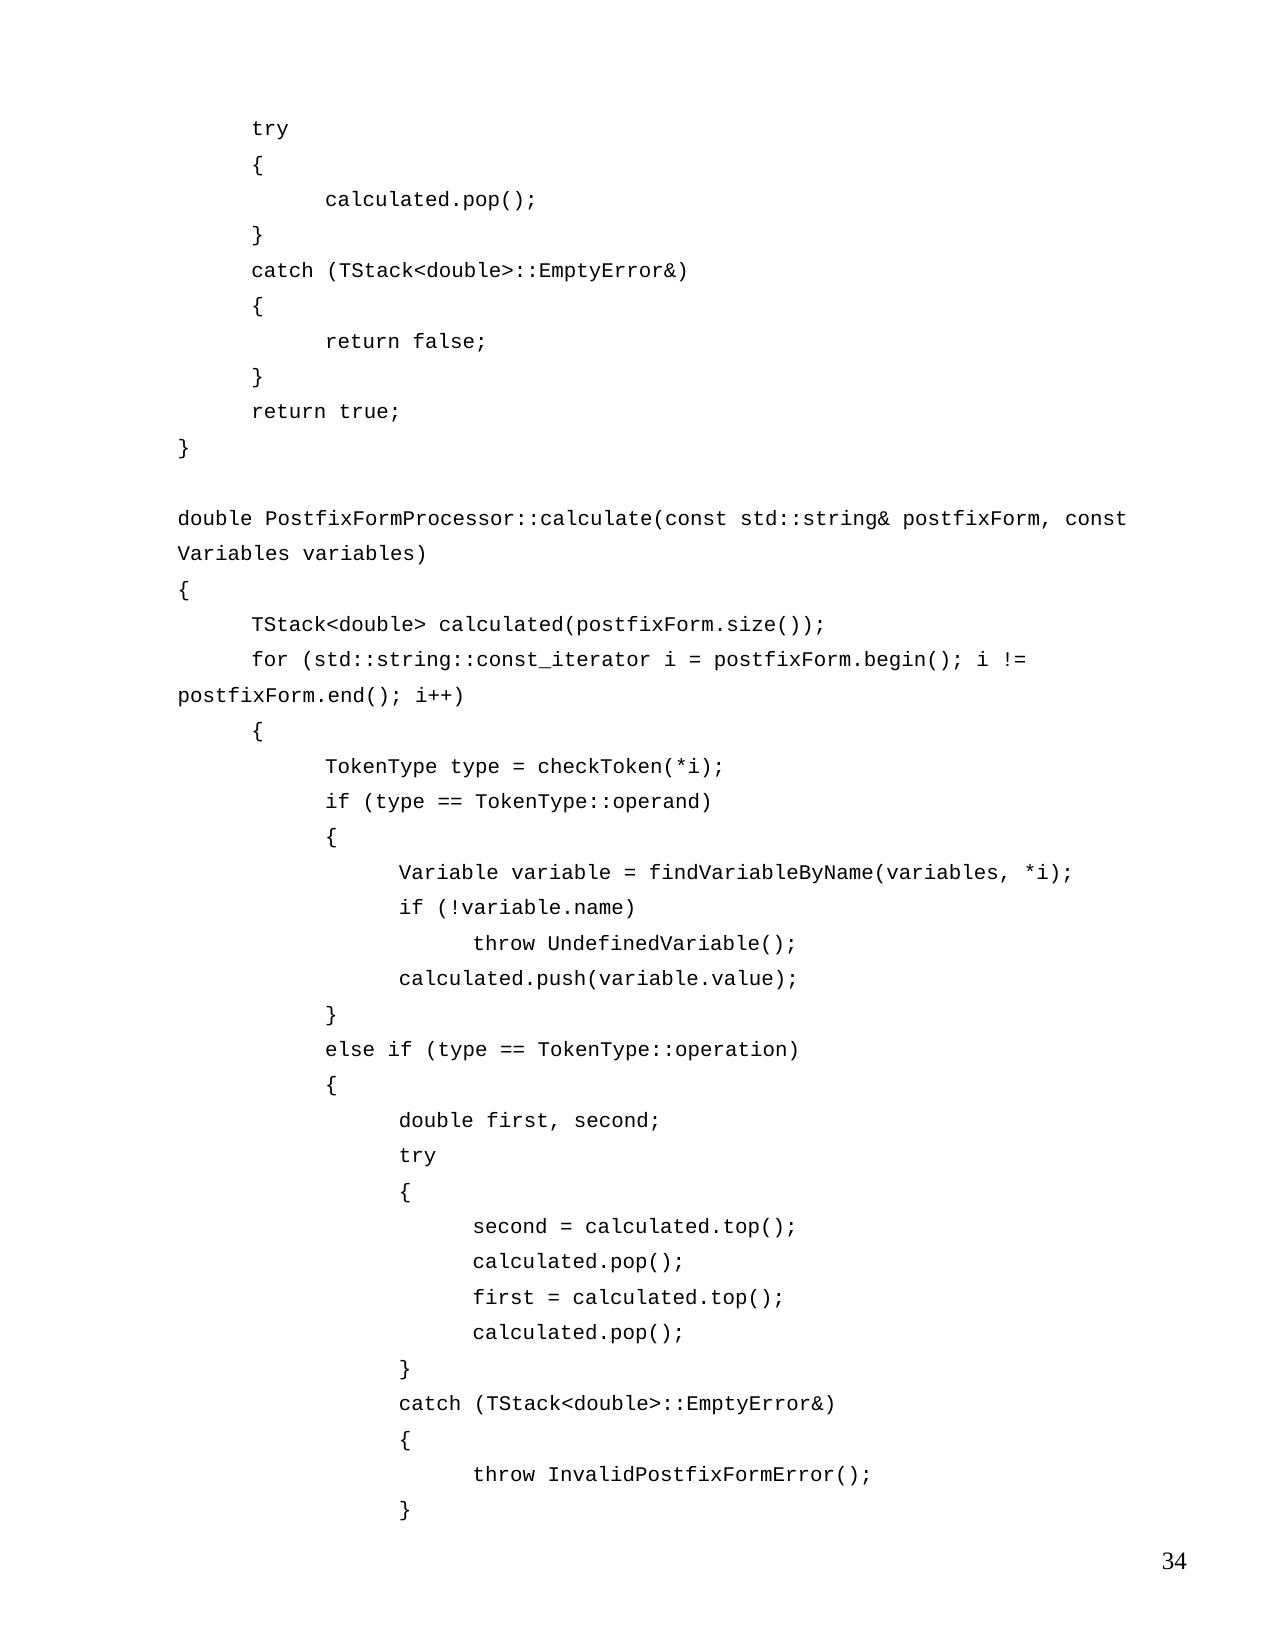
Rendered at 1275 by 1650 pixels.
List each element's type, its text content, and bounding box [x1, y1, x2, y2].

text { [177, 1428, 1186, 1452]
text { [177, 295, 1186, 319]
text for (std::string::const_iterator i = postfixForm.begin(); i != postfixForm.end(); i++) [177, 649, 1186, 708]
text try [177, 118, 1186, 142]
text } [177, 224, 1186, 248]
text catch (TStack<double>::EmptyError&) [177, 1393, 1186, 1417]
text } [177, 366, 1186, 390]
text return false; [177, 331, 1186, 354]
text { [177, 153, 1186, 177]
text catch (TStack<double>::EmptyError&) [177, 260, 1186, 283]
text first = calculated.top(); [177, 1287, 1186, 1311]
text if (!variable.name) [177, 897, 1186, 921]
text second = calculated.top(); [177, 1216, 1186, 1240]
text throw UndefinedVariable(); [177, 933, 1186, 956]
text { [177, 578, 1186, 602]
text calculated.pop(); [177, 189, 1186, 213]
text { [177, 1181, 1186, 1204]
text return true; [177, 401, 1186, 425]
text } [177, 1499, 1186, 1523]
text calculated.pop(); [177, 1322, 1186, 1346]
text } [177, 1358, 1186, 1381]
text else if (type == TokenType::operation) [177, 1039, 1186, 1063]
text if (type == TokenType::operand) [177, 791, 1186, 815]
text TokenType type = checkToken(*i); [177, 756, 1186, 779]
text { [177, 1074, 1186, 1098]
text try [177, 1145, 1186, 1169]
text { [177, 720, 1186, 744]
text Variable variable = findVariableByName(variables, *i); [177, 862, 1186, 886]
text double PostfixFormProcessor::calculate(const std::string& postfixForm, const Variables variables) [177, 508, 1186, 567]
text { [177, 826, 1186, 850]
text } [177, 1003, 1186, 1027]
text calculated.push(variable.value); [177, 968, 1186, 992]
text throw InvalidPostfixFormError(); [177, 1464, 1186, 1488]
text double first, second; [177, 1110, 1186, 1133]
text TStack<double> calculated(postfixForm.size()); [177, 614, 1186, 638]
text } [177, 437, 1186, 461]
text calculated.pop(); [177, 1251, 1186, 1275]
